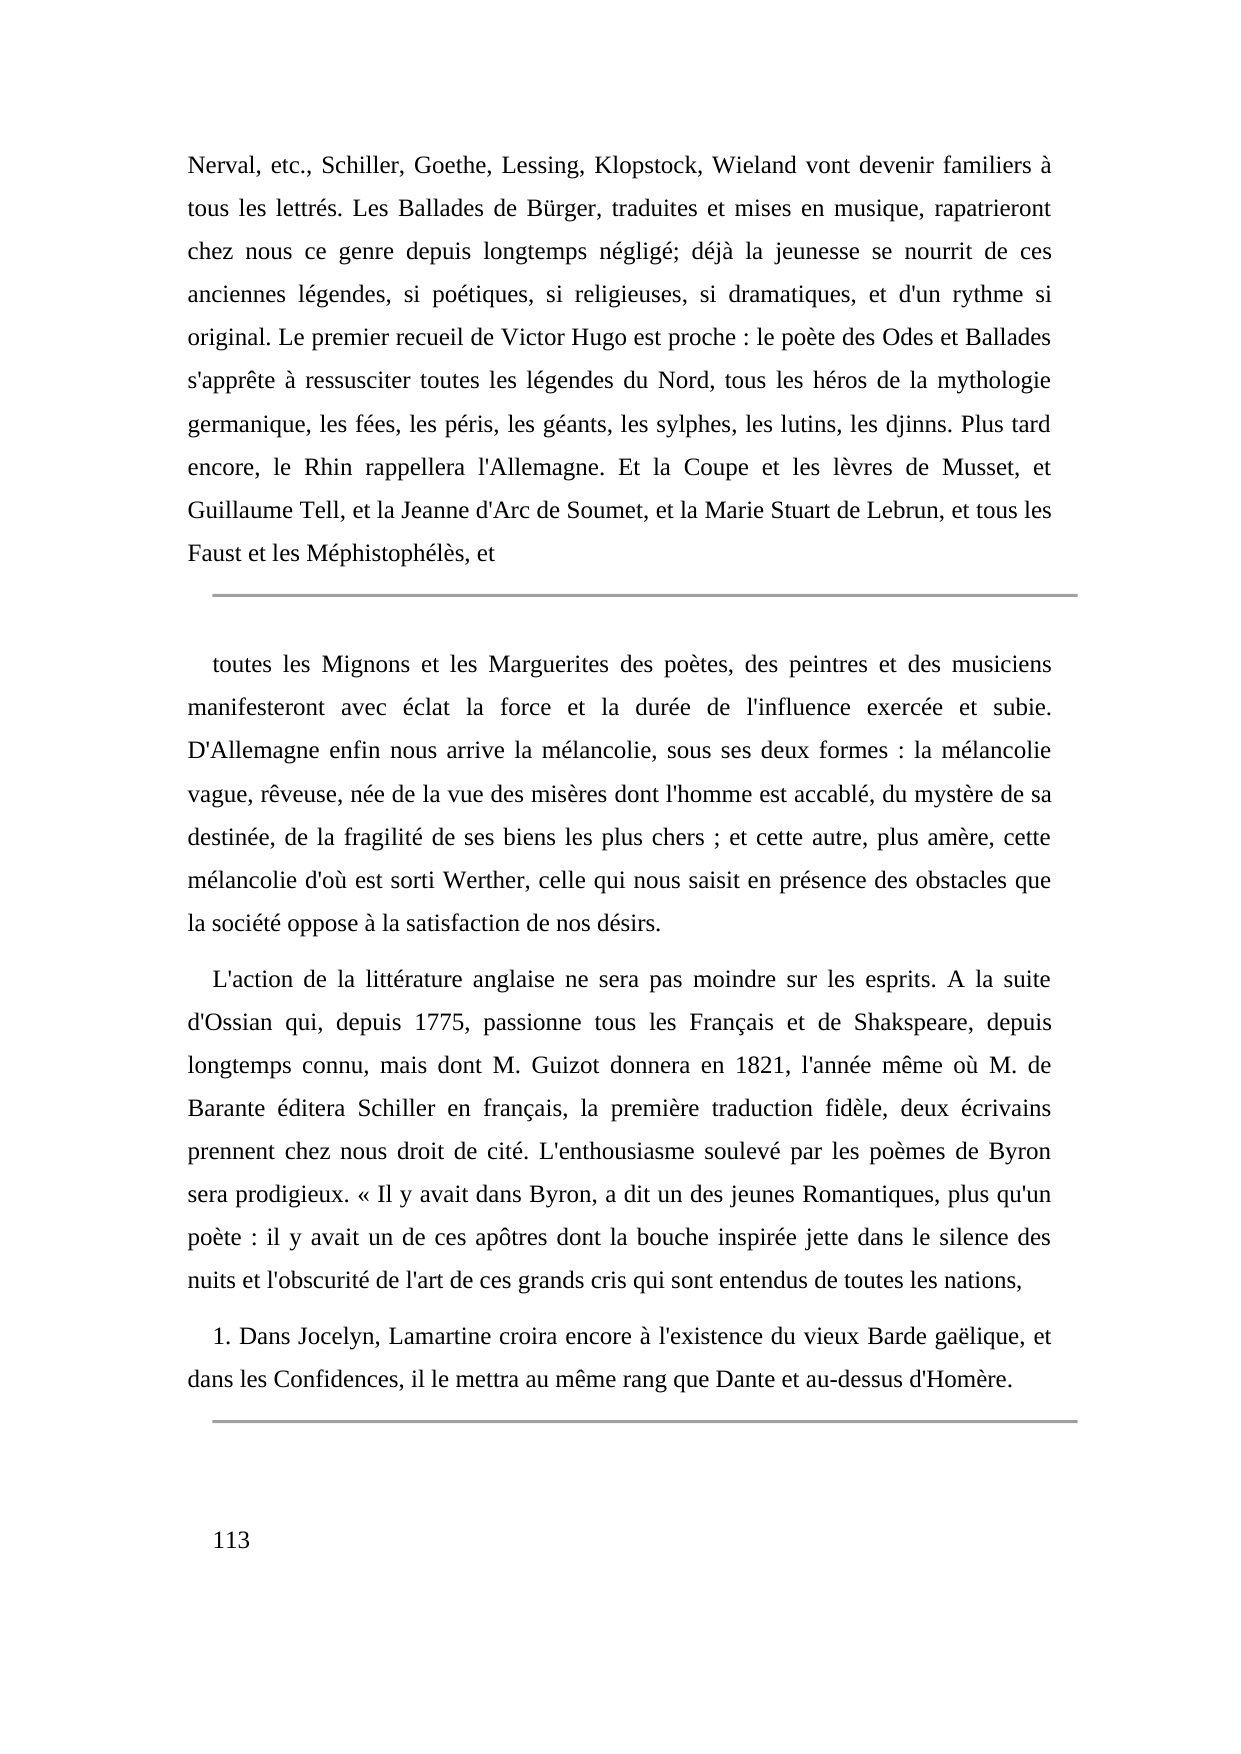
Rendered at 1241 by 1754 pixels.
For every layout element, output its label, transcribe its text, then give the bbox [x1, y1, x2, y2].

text 1. Dans Jocelyn, Lamartine croira encore à l'existence du vieux Barde gaëlique, et dans les Confidences, il le mettra au même rang que Dante et au-dessus d'Homère. [187, 1321, 1053, 1393]
text L'action de la littérature anglaise ne sera pas moindre sur les esprits. A la suite d'Ossian qui, depuis 1775, passionne tous les Français et de Shakspeare, depuis longtemps connu, mais dont M. Guizot donnera en 1821, l'année même où M. de Barante éditera Schiller en français, la première traduction fidèle, deux écrivains prennent chez nous droit de cité. L'enthousiasme soulevé par les poèmes de Byron sera prodigieux. « Il y avait dans Byron, a dit un des jeunes Romantiques, plus qu'un poète : il y avait un de ces apôtres dont la bouche inspirée jette dans le silence des nuits et l'obscurité de l'art de ces grands cris qui sont entendus de toutes les nations, [187, 964, 1053, 1294]
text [187, 150, 1053, 567]
text toutes les Mignons et les Marguerites des poètes, des peintres et des musiciens manifesteront avec éclat la force et la durée de l'influence exercée et subie. D'Allemagne enfin nous arrive la mélancolie, sous ses deux formes : la mélancolie vague, rêveuse, née de la vue des misères dont l'homme est accablé, du mystère de sa destinée, de la fragilité de ses biens les plus chers ; et cette autre, plus amère, cette mélancolie d'où est sorti Werther, celle qui nous saisit en présence des obstacles que la société oppose à la satisfaction de nos désirs. [187, 649, 1053, 937]
